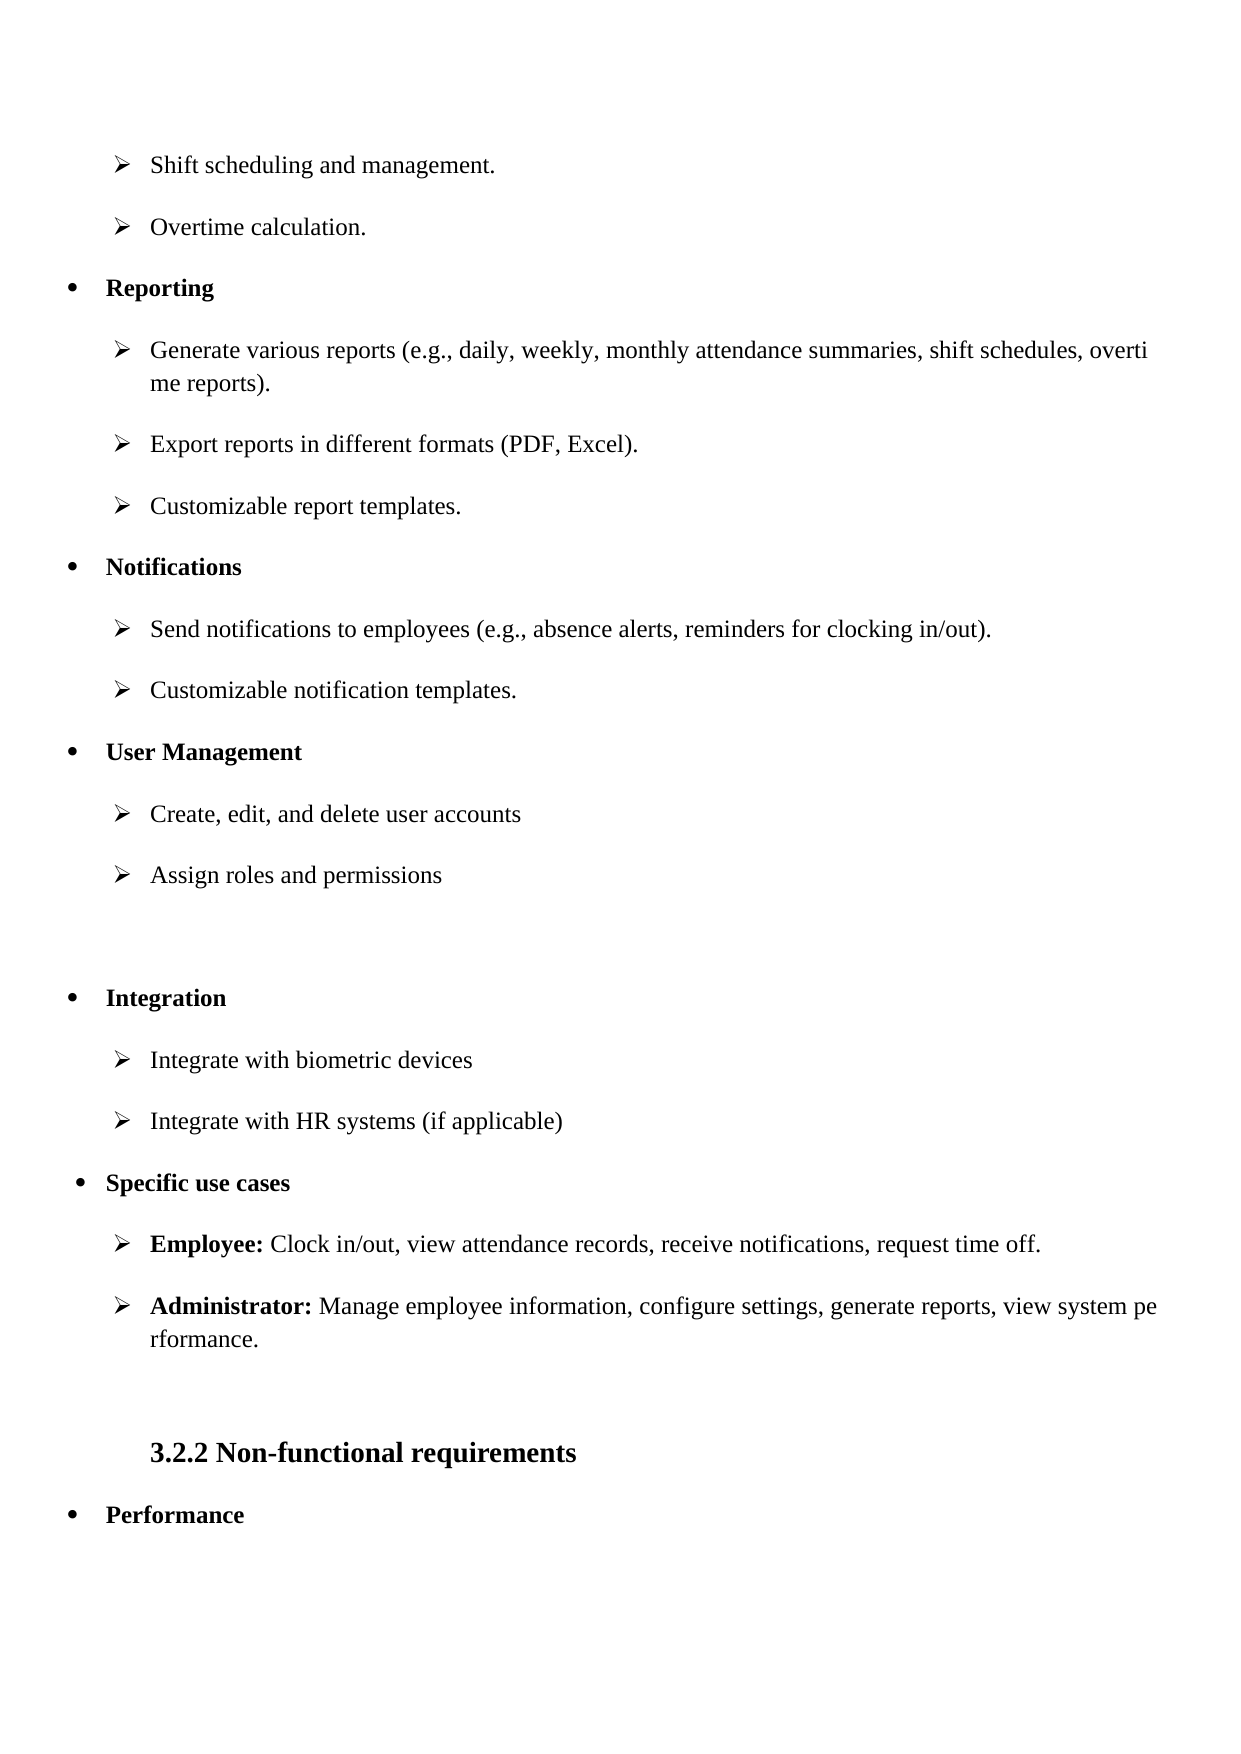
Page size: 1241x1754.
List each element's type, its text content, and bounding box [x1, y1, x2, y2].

list Customizable report templates. [112, 491, 1164, 519]
list Notifications [68, 552, 1164, 581]
list Export reports in different formats (PDF, Excel). [112, 429, 1164, 458]
list Employee: Clock in/out, view attendance records, receive notifications, request time off. [112, 1229, 1164, 1258]
list Integrate with biometric devices [112, 1045, 1164, 1074]
list Shift scheduling and management. [112, 150, 1164, 179]
list Reporting [68, 273, 1164, 302]
list Integration [68, 983, 1164, 1012]
list Overtime calculation. [112, 212, 1164, 240]
subtitle 3.2.2 Non-functional requirements [150, 1435, 1090, 1469]
list Generate various reports (e.g., daily, weekly, monthly attendance summaries, shift schedules, overtime reports). [112, 335, 1164, 396]
list User Management [68, 737, 1164, 766]
list Administrator: Manage employee information, configure settings, generate reports, view system performance. [112, 1291, 1164, 1353]
list Specific use cases [76, 1168, 1164, 1197]
list Performance [68, 1500, 1164, 1529]
list Customizable notification templates. [112, 676, 1164, 704]
list Send notifications to employees (e.g., absence alerts, reminders for clocking in/out). [112, 614, 1164, 643]
list Assign roles and permissions [112, 860, 1164, 889]
list Create, edit, and delete user accounts [112, 799, 1164, 827]
list Integrate with HR systems (if applicable) [112, 1106, 1164, 1135]
